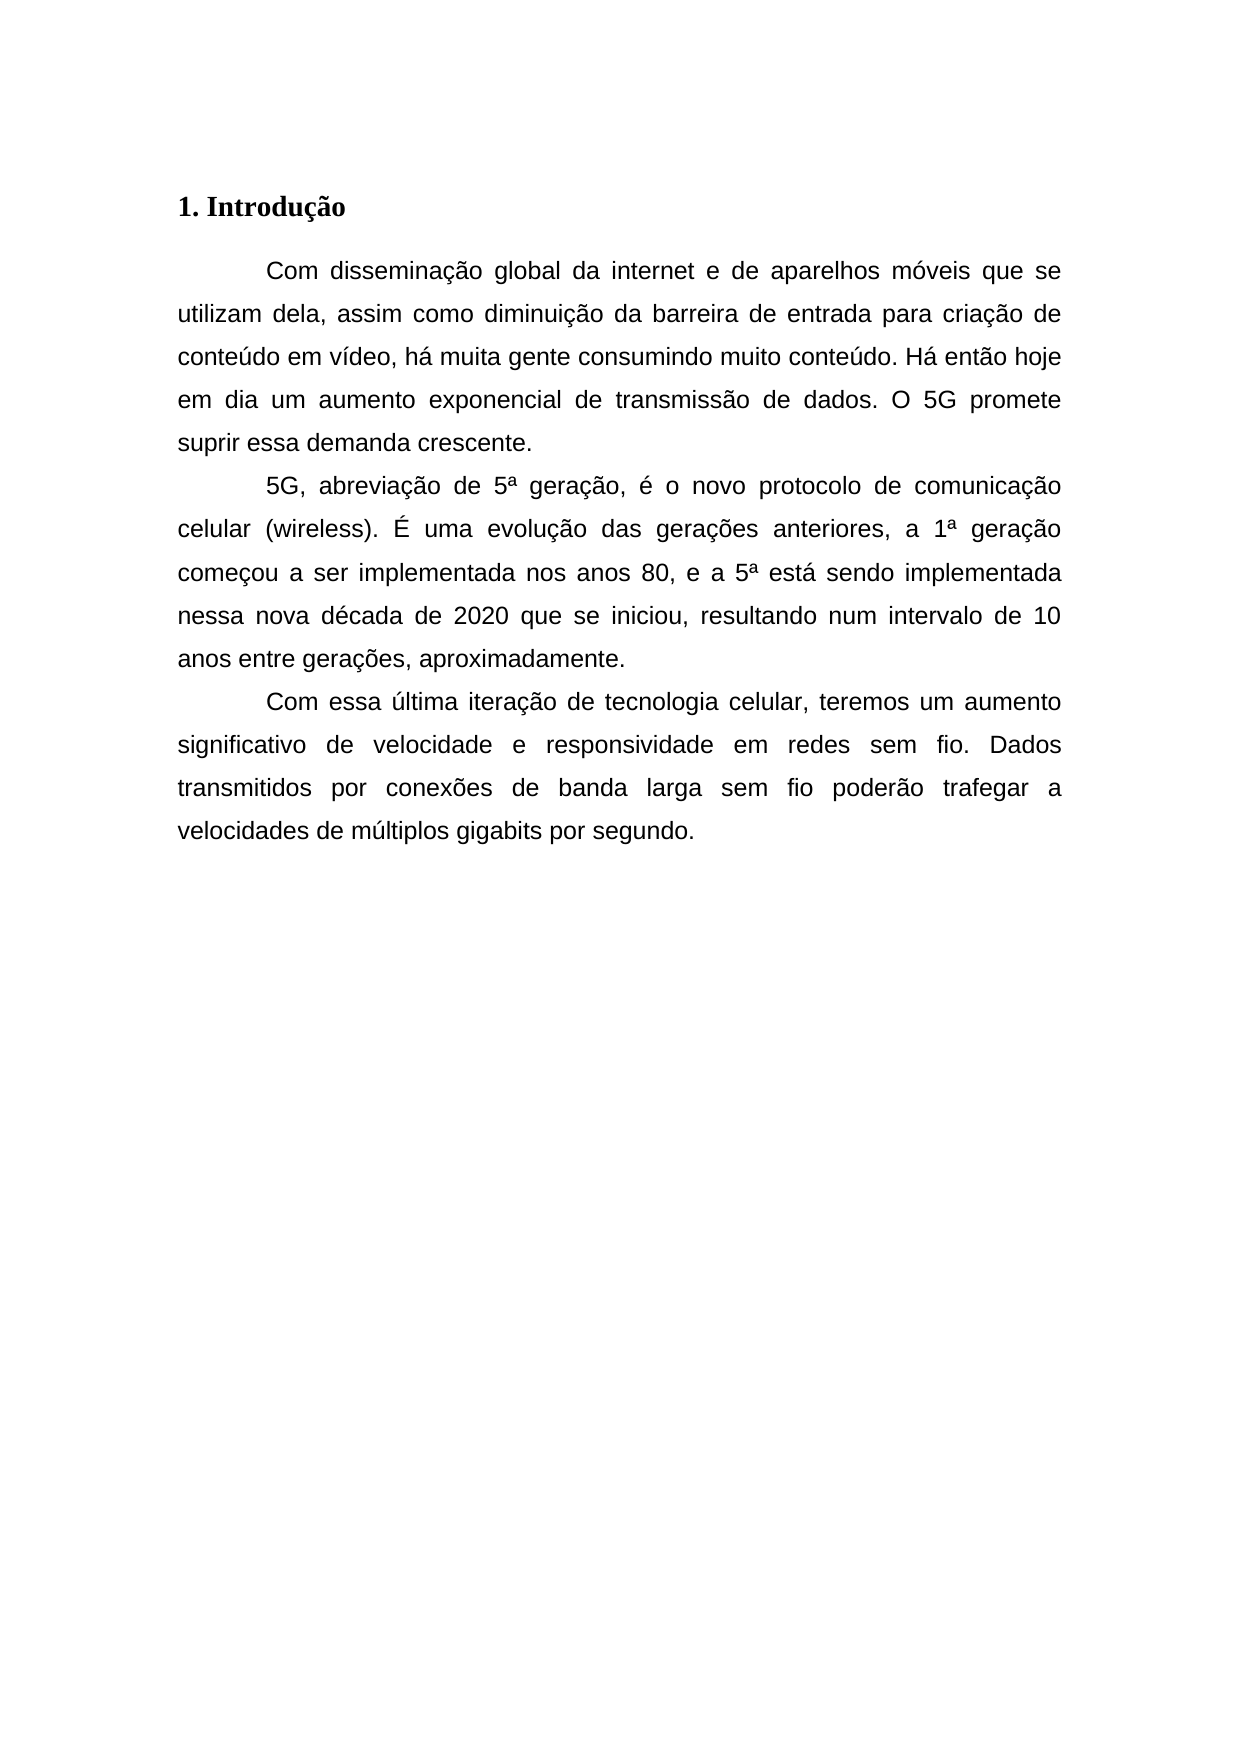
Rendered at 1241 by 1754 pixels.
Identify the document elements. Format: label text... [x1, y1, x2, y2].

text 5G, abreviação de 5ª geração, é o novo protocolo de comunicação celular (wireless). É uma evolução das gerações anteriores, a 1ª geração começou a ser implementada nos anos 80, e a 5ª está sendo implementada nessa nova década de 2020 que se iniciou, resultando num intervalo de 10 anos entre gerações, aproximadamente. [177, 471, 1063, 673]
subtitle 1. Introdução [177, 189, 1063, 223]
text Com disseminação global da internet e de aparelhos móveis que se utilizam dela, assim como diminuição da barreira de entrada para criação de conteúdo em vídeo, há muita gente consumindo muito conteúdo. Há então hoje em dia um aumento exponencial de transmissão de dados. O 5G promete suprir essa demanda crescente. [177, 256, 1063, 457]
text Com essa última iteração de tecnologia celular, teremos um aumento significativo de velocidade e responsividade em redes sem fio. Dados transmitidos por conexões de banda larga sem fio poderão trafegar a velocidades de múltiplos gigabits por segundo. [177, 687, 1063, 845]
